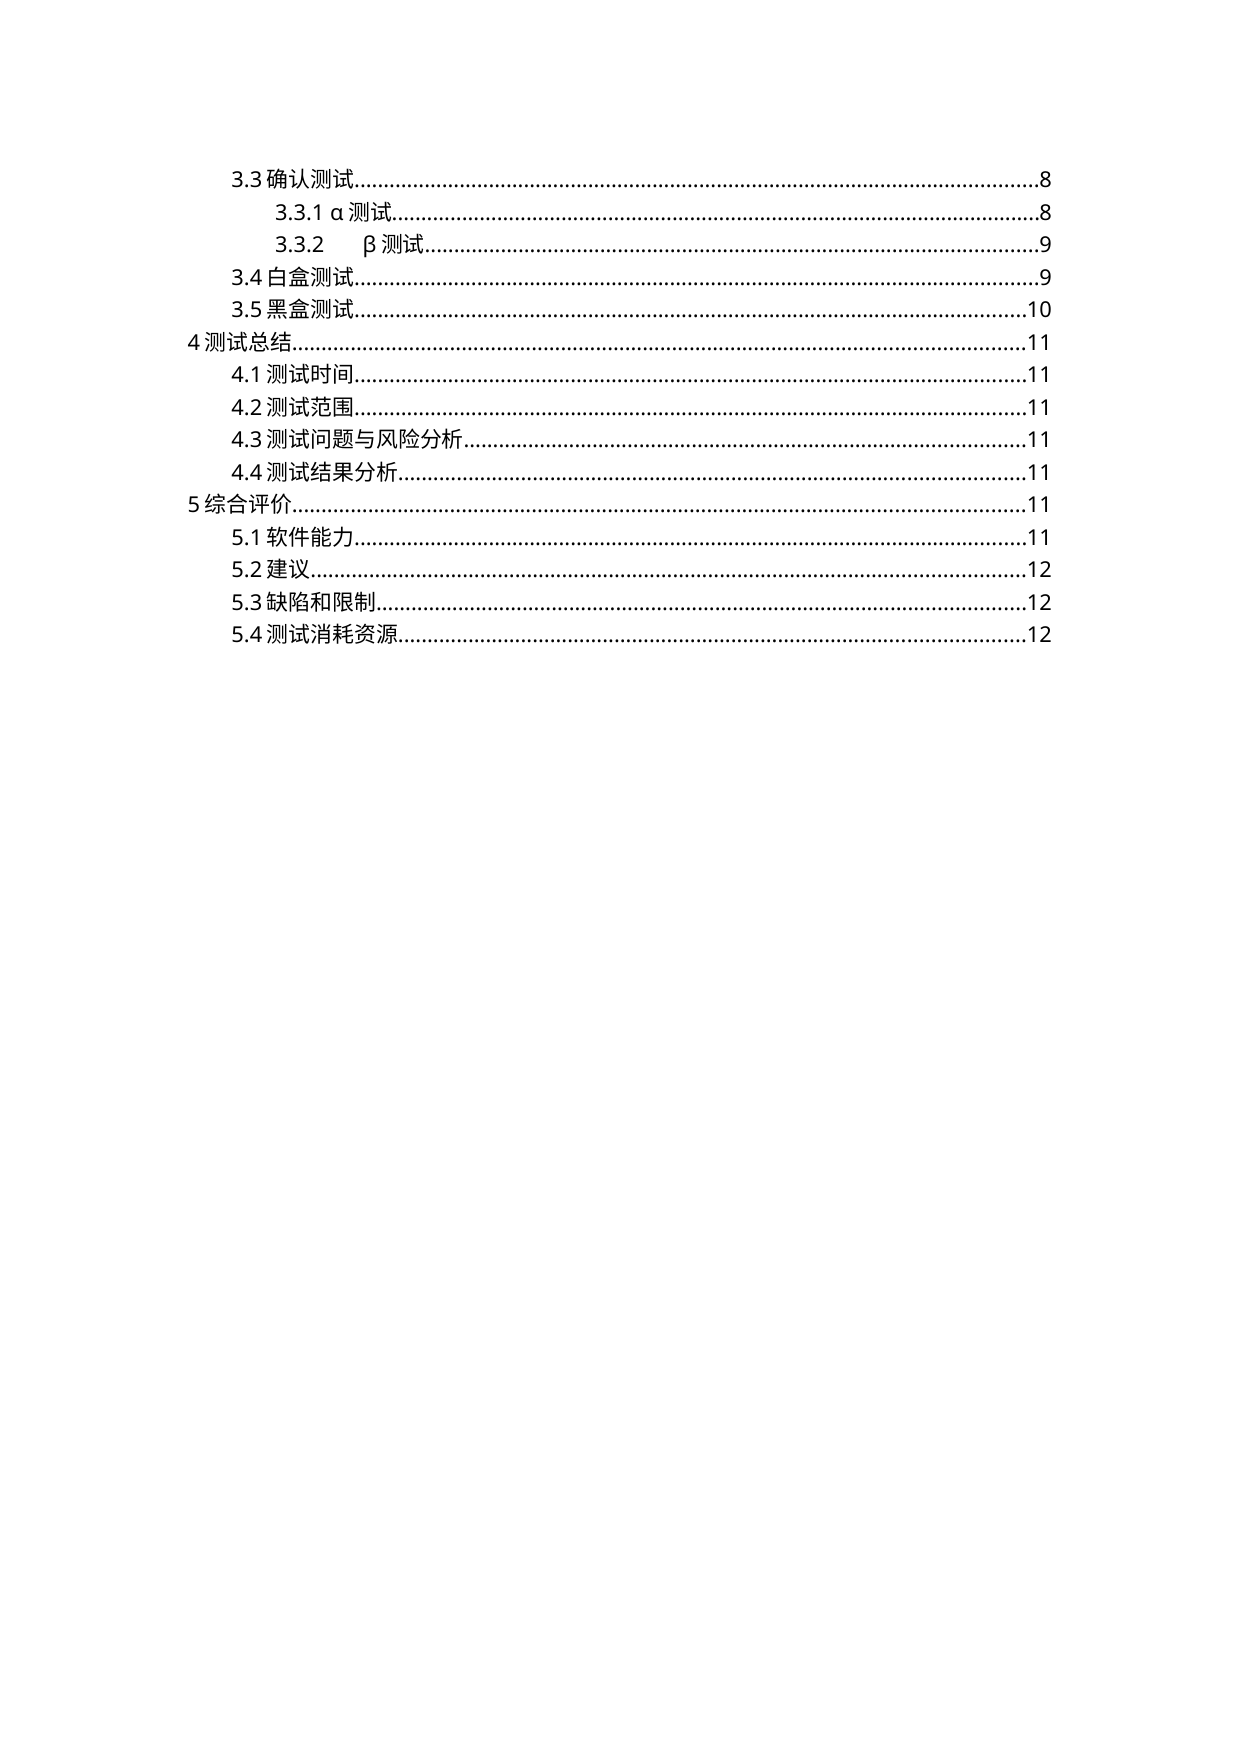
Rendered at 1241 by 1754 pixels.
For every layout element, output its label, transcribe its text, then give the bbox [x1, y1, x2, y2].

text 5.1软件能力 11 [231, 519, 1053, 552]
text 5.2建议 12 [231, 552, 1053, 584]
text 3.3确认测试 8 [231, 162, 1053, 194]
text 3.4白盒测试 9 [231, 259, 1053, 292]
text 5综合评价 11 [187, 487, 1053, 519]
text 4测试总结 11 [187, 324, 1053, 357]
text 4.3测试问题与风险分析 11 [231, 422, 1053, 454]
text 5.3缺陷和限制 12 [231, 584, 1053, 617]
text 4.4测试结果分析 11 [231, 454, 1053, 487]
text 3.5黑盒测试 10 [231, 292, 1053, 324]
text 4.1测试时间 11 [231, 357, 1053, 389]
text 5.4测试消耗资源 12 [231, 617, 1053, 649]
text 3.3.1 α测试 8 [275, 194, 1053, 227]
text 4.2测试范围 11 [231, 389, 1053, 422]
text 3.3.2 β测试 9 [275, 227, 1053, 259]
